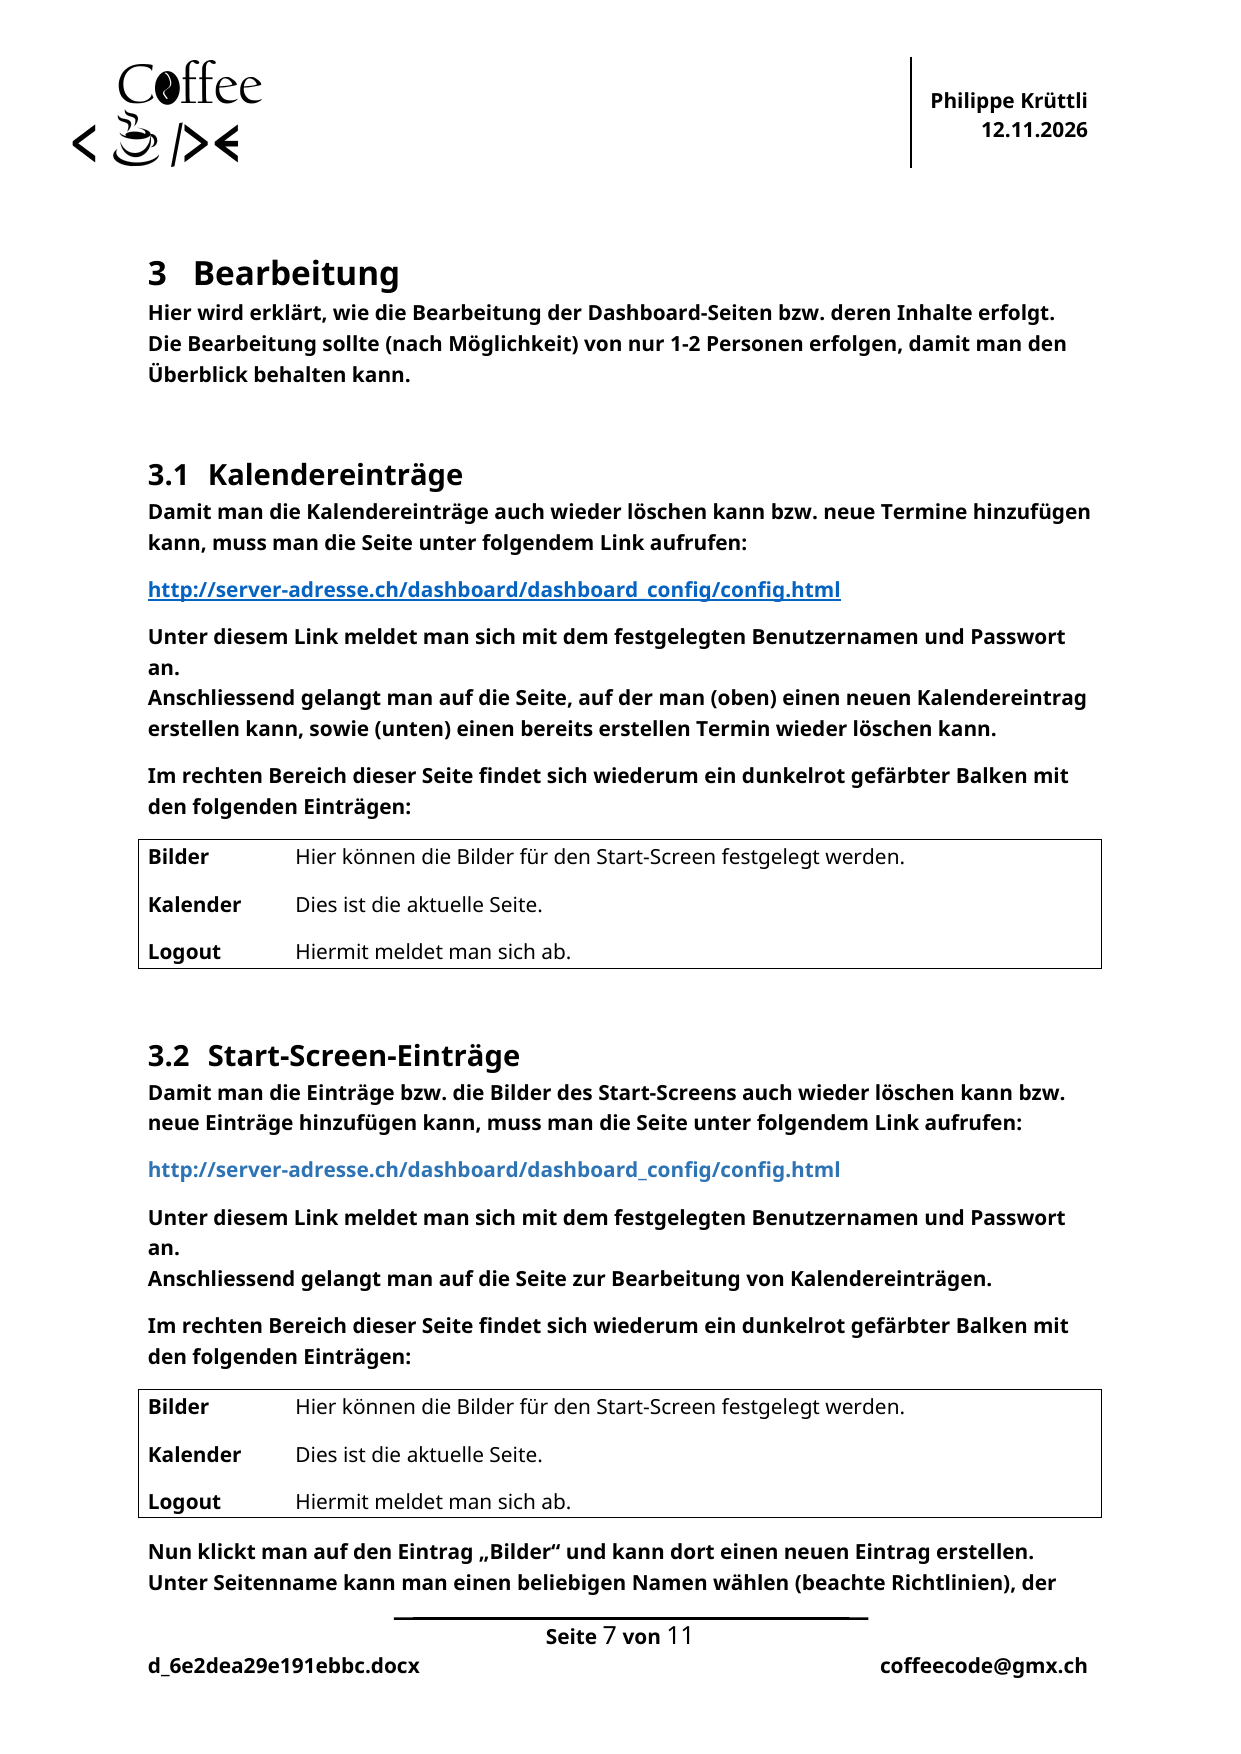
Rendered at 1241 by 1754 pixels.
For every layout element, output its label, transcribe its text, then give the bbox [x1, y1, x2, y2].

text Damit man die Einträge bzw. die Bilder des Start-Screens auch wieder löschen kann bzw. neue Einträge hinzufügen kann, muss man die Seite unter folgendem Link aufrufen: [148, 1078, 1092, 1137]
subtitle Bearbeitung [148, 249, 1092, 295]
text Damit man die Kalendereinträge auch wieder löschen kann bzw. neue Termine hinzufügen kann, muss man die Seite unter folgendem Link aufrufen: [148, 497, 1092, 556]
text Logout Hiermit meldet man sich ab. [139, 1484, 1101, 1517]
text Unter diesem Link meldet man sich mit dem festgelegten Benutzernamen und Passwort an. Anschliessend gelangt man auf die Seite zur Bearbeitung von Kalendereinträgen. [148, 1203, 1092, 1292]
subtitle Start-Screen-Einträge [148, 1035, 1092, 1074]
text Kalender Dies ist die aktuelle Seite. [139, 1437, 1101, 1468]
text Unter diesem Link meldet man sich mit dem festgelegten Benutzernamen und Passwort an. Anschliessend gelangt man auf die Seite, auf der man (oben) einen neuen Kalendereintrag erstellen kann, sowie (unten) einen bereits erstellen Termin wieder löschen kann. [148, 622, 1092, 743]
text http://server-adresse.ch/dashboard/dashboard_config/config.html [148, 1156, 1092, 1184]
text Bilder Hier können die Bilder für den Start-Screen festgelegt werden. [139, 840, 1101, 871]
text Kalender Dies ist die aktuelle Seite. [139, 887, 1101, 918]
text http://server-adresse.ch/dashboard/dashboard_config/config.html [148, 575, 1092, 603]
text Logout Hiermit meldet man sich ab. [139, 934, 1101, 968]
text Bilder Hier können die Bilder für den Start-Screen festgelegt werden. [139, 1390, 1101, 1421]
text Im rechten Bereich dieser Seite findet sich wiederum ein dunkelrot gefärbter Balken mit den folgenden Einträgen: [148, 761, 1092, 821]
text Hier wird erklärt, wie die Bearbeitung der Dashboard-Seiten bzw. deren Inhalte erfolgt. Die Bearbeitung sollte (nach Möglichkeit) von nur 1-2 Personen erfolgen, damit man den Überblick behalten kann. [148, 298, 1092, 388]
text Im rechten Bereich dieser Seite findet sich wiederum ein dunkelrot gefärbter Balken mit den folgenden Einträgen: [148, 1311, 1092, 1370]
picture [72, 60, 262, 179]
subtitle Kalendereinträge [148, 454, 1092, 494]
